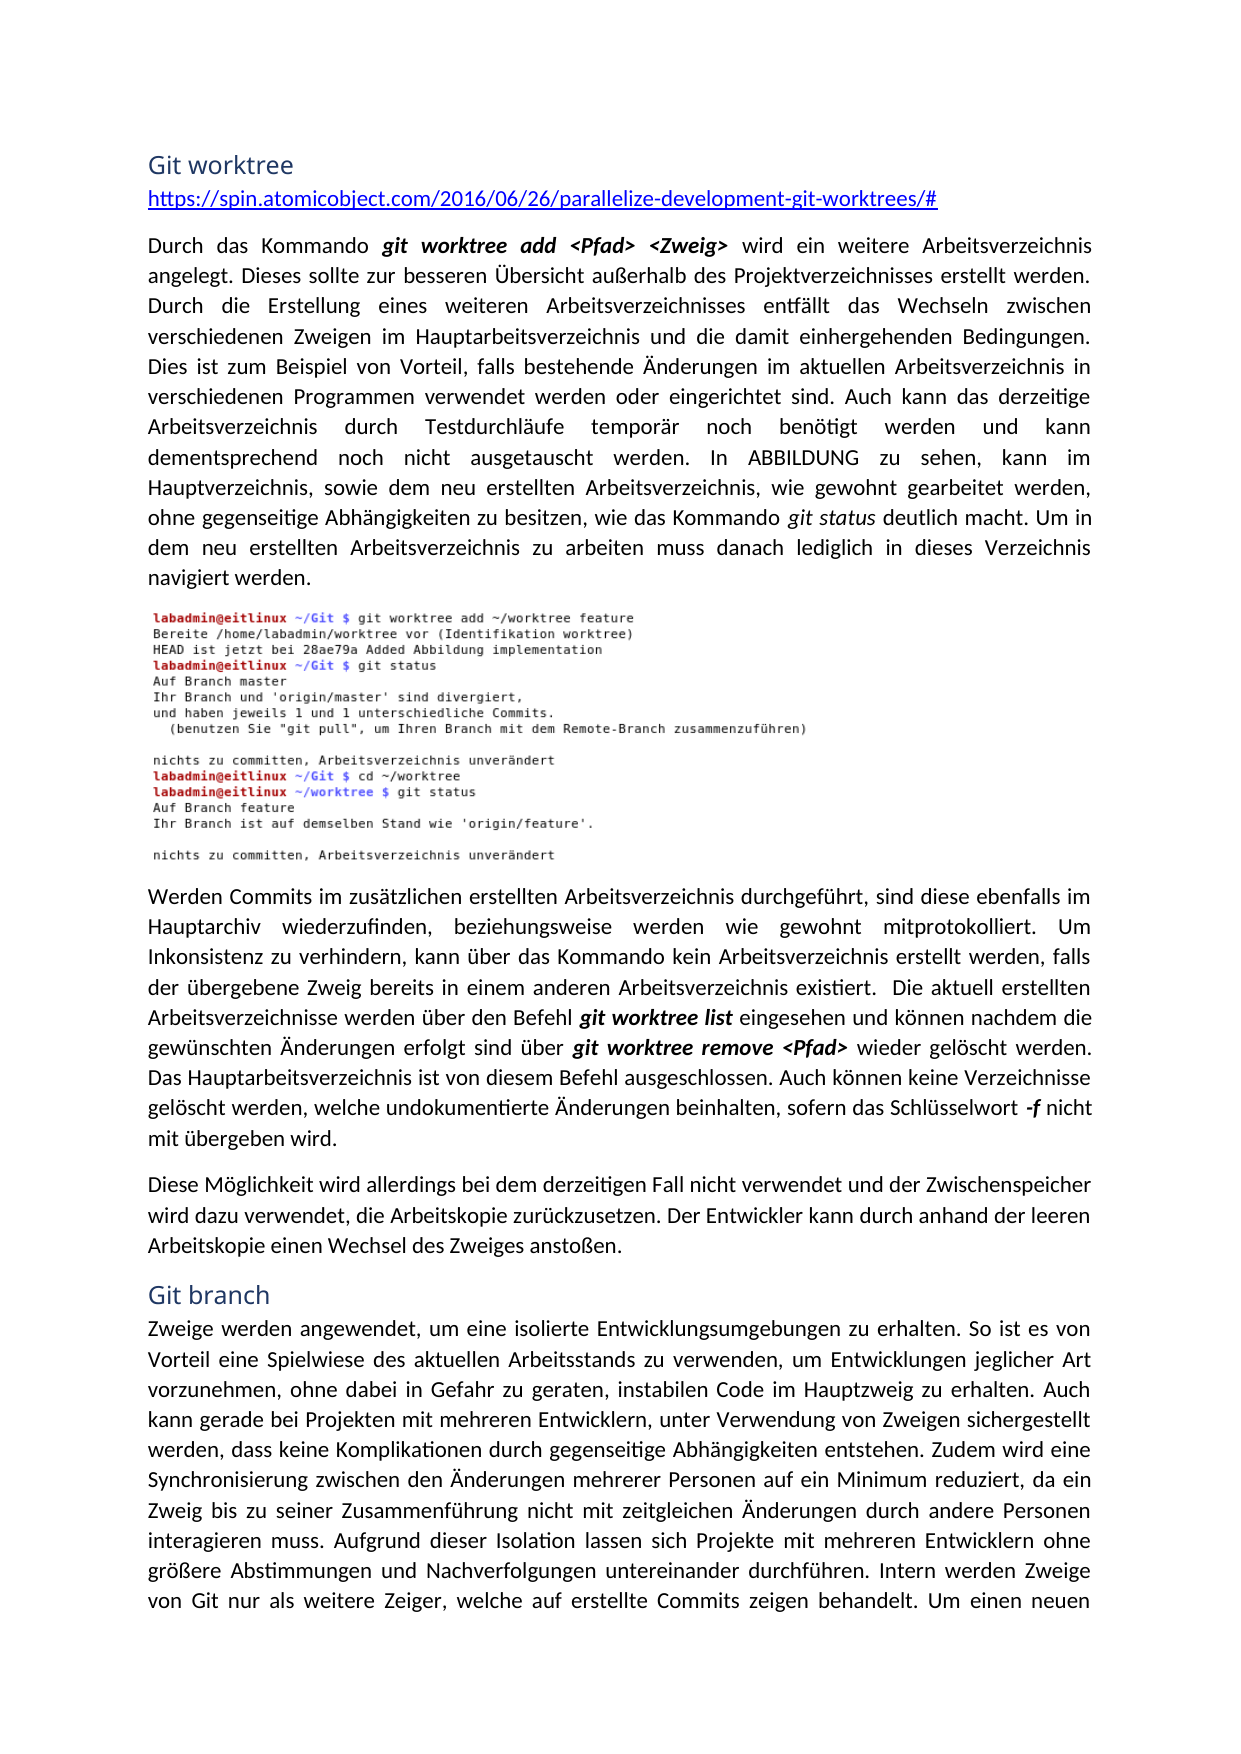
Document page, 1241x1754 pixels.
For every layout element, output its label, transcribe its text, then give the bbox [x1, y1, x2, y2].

picture [152, 610, 845, 864]
subtitle Git branch [148, 1278, 1093, 1312]
text https://spin.atomicobject.com/2016/06/26/parallelize-development-git-worktrees/# [148, 184, 1093, 212]
text Werden Commits im zusätzlichen erstellten Arbeitsverzeichnis durchgeführt, sind diese ebenfalls im Hauptarchiv wiederzufinden, beziehungsweise werden wie gewohnt mitprotokolliert. Um Inkonsistenz zu verhindern, kann über das Kommando kein Arbeitsverzeichnis erstellt werden, falls der übergebene Zweig bereits in einem anderen Arbeitsverzeichnis existiert. Die aktuell erstellten Arbeitsverzeichnisse werden über den Befehl git worktree list eingesehen und können nachdem die gewünschten Änderungen erfolgt sind über git worktree remove <Pfad> wieder gelöscht werden. Das Hauptarbeitsverzeichnis ist von diesem Befehl ausgeschlossen. Auch können keine Verzeichnisse gelöscht werden, welche undokumentierte Änderungen beinhalten, sofern das Schlüsselwort -f nicht mit übergeben wird. [148, 882, 1093, 1152]
text Diese Möglichkeit wird allerdings bei dem derzeitigen Fall nicht verwendet und der Zwischenspeicher wird dazu verwendet, die Arbeitskopie zurückzusetzen. Der Entwickler kann durch anhand der leeren Arbeitskopie einen Wechsel des Zweiges anstoßen. [148, 1171, 1093, 1259]
subtitle Git worktree [148, 148, 1093, 182]
text Durch das Kommando git worktree add <Pfad> <Zweig> wird ein weitere Arbeitsverzeichnis angelegt. Dieses sollte zur besseren Übersicht außerhalb des Projektverzeichnisses erstellt werden. Durch die Erstellung eines weiteren Arbeitsverzeichnisses entfällt das Wechseln zwischen verschiedenen Zweigen im Hauptarbeitsverzeichnis und die damit einhergehenden Bedingungen. Dies ist zum Beispiel von Vorteil, falls bestehende Änderungen im aktuellen Arbeitsverzeichnis in verschiedenen Programmen verwendet werden oder eingerichtet sind. Auch kann das derzeitige Arbeitsverzeichnis durch Testdurchläufe temporär noch benötigt werden und kann dementsprechend noch nicht ausgetauscht werden. In ABBILDUNG zu sehen, kann im Hauptverzeichnis, sowie dem neu erstellten Arbeitsverzeichnis, wie gewohnt gearbeitet werden, ohne gegenseitige Abhängigkeiten zu besitzen, wie das Kommando git status deutlich macht. Um in dem neu erstellten Arbeitsverzeichnis zu arbeiten muss danach lediglich in dieses Verzeichnis navigiert werden. [148, 231, 1093, 592]
